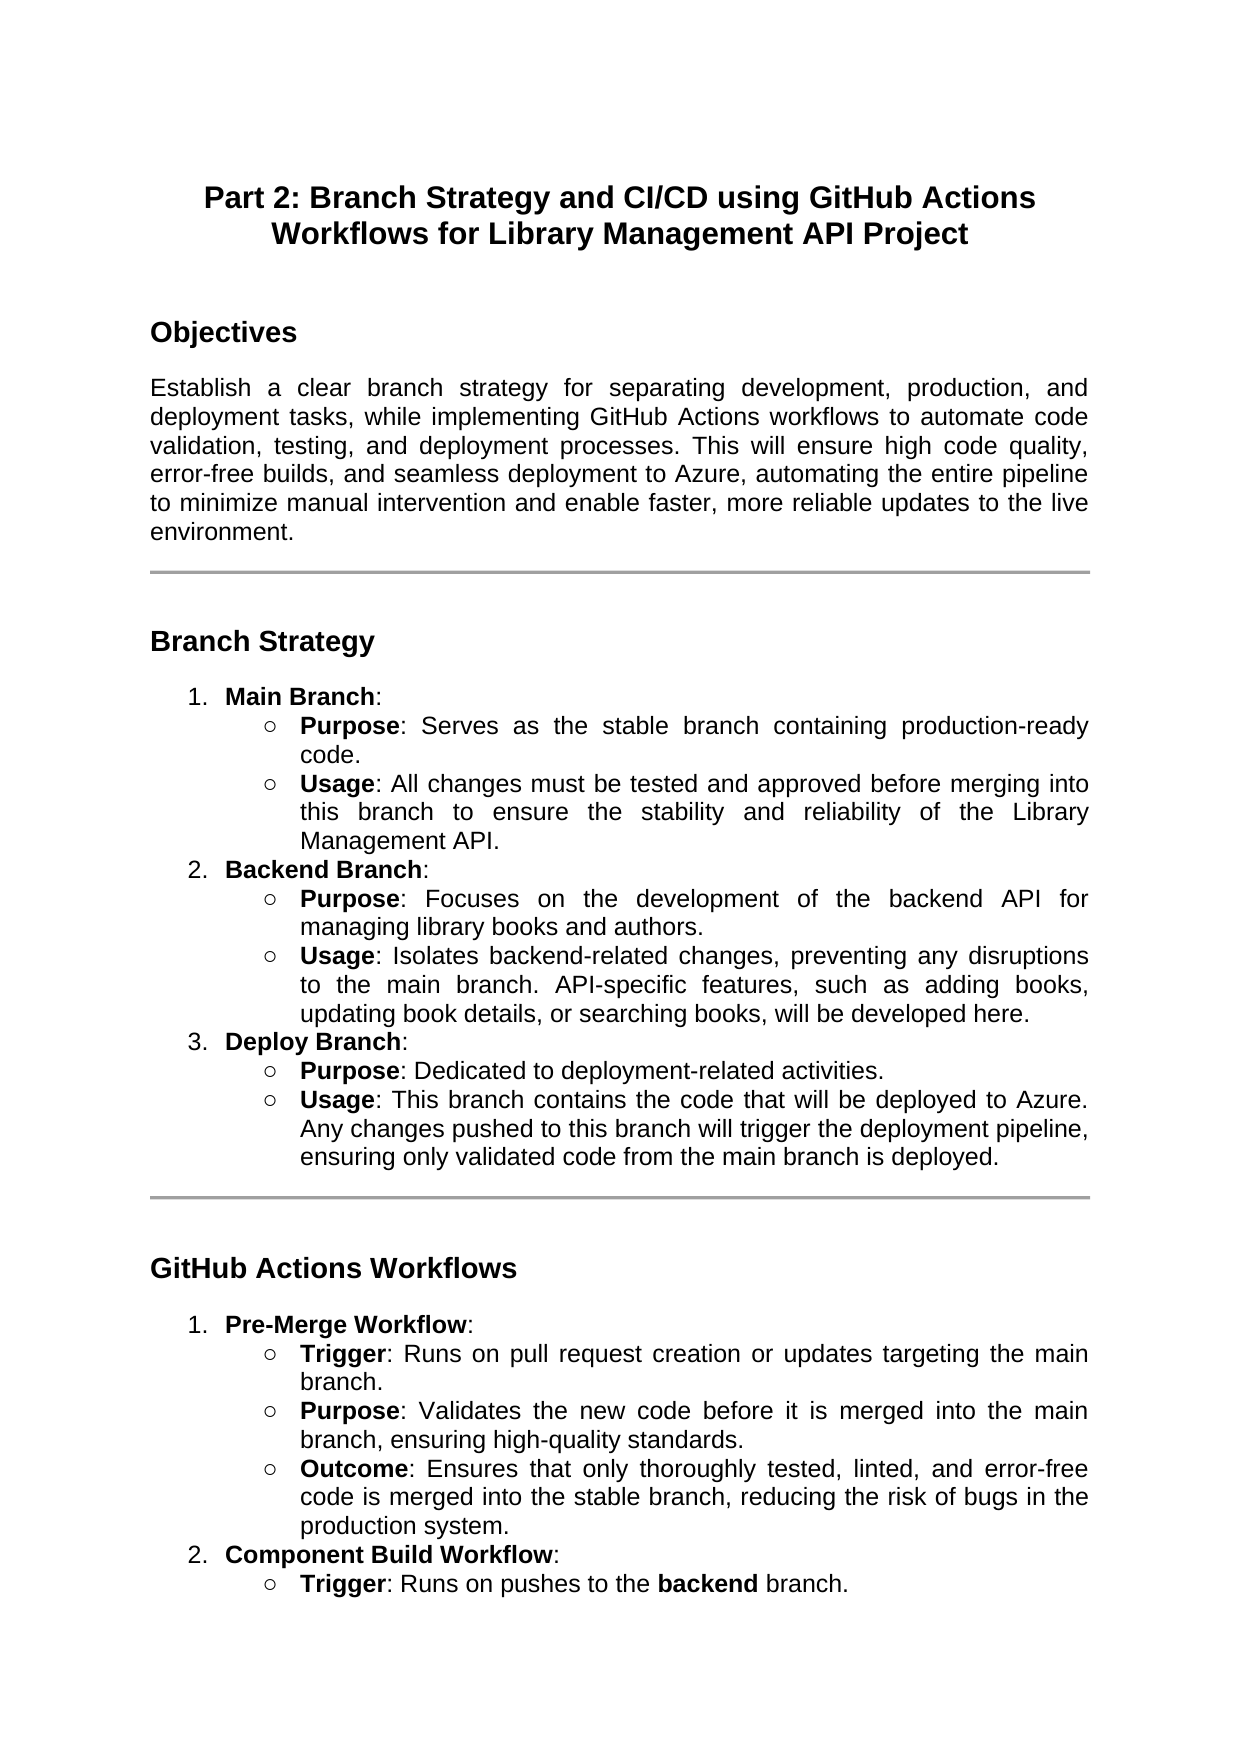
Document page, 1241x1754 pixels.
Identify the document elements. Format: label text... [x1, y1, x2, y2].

subtitle Objectives [150, 314, 1090, 348]
list Outcome: Ensures that only thoroughly tested, linted, and error-free code is merged into the stable branch, reducing the risk of bugs in the production system. [262, 1454, 1090, 1540]
subtitle Part 2: Branch Strategy and CI/CD using GitHub Actions Workflows for Library Management API Project [150, 179, 1090, 251]
list Deploy Branch: [187, 1027, 1090, 1056]
list Backend Branch: [187, 855, 1090, 884]
list Main Branch: [187, 682, 1090, 711]
list Purpose: Dedicated to deployment-related activities. [262, 1056, 1090, 1085]
list Pre-Merge Workflow: [187, 1310, 1090, 1339]
list Purpose: Focuses on the development of the backend API for managing library books and authors. [262, 884, 1090, 941]
list Usage: All changes must be tested and approved before merging into this branch to ensure the stability and reliability of the Library Management API. [262, 769, 1090, 855]
list Trigger: Runs on pushes to the backend branch. [262, 1569, 1090, 1597]
list Purpose: Serves as the stable branch containing production-ready code. [262, 711, 1090, 769]
list Trigger: Runs on pull request creation or updates targeting the main branch. [262, 1339, 1090, 1396]
list Usage: Isolates backend-related changes, preventing any disruptions to the main branch. API-specific features, such as adding books, updating book details, or searching books, will be developed here. [262, 941, 1090, 1027]
subtitle GitHub Actions Workflows [150, 1251, 1090, 1285]
subtitle Branch Strategy [150, 624, 1090, 657]
subtitle Establish a clear branch strategy for separating development, production, and deployment tasks, while implementing GitHub Actions workflows to automate code validation, testing, and deployment processes. This will ensure high code quality, error-free builds, and seamless deployment to Azure, automating the entire pipeline to minimize manual intervention and enable faster, more reliable updates to the live environment. [150, 373, 1090, 546]
list Purpose: Validates the new code before it is merged into the main branch, ensuring high-quality standards. [262, 1396, 1090, 1454]
list Usage: This branch contains the code that will be deployed to Azure. Any changes pushed to this branch will trigger the deployment pipeline, ensuring only validated code from the main branch is deployed. [262, 1085, 1090, 1171]
list Component Build Workflow: [187, 1540, 1090, 1569]
